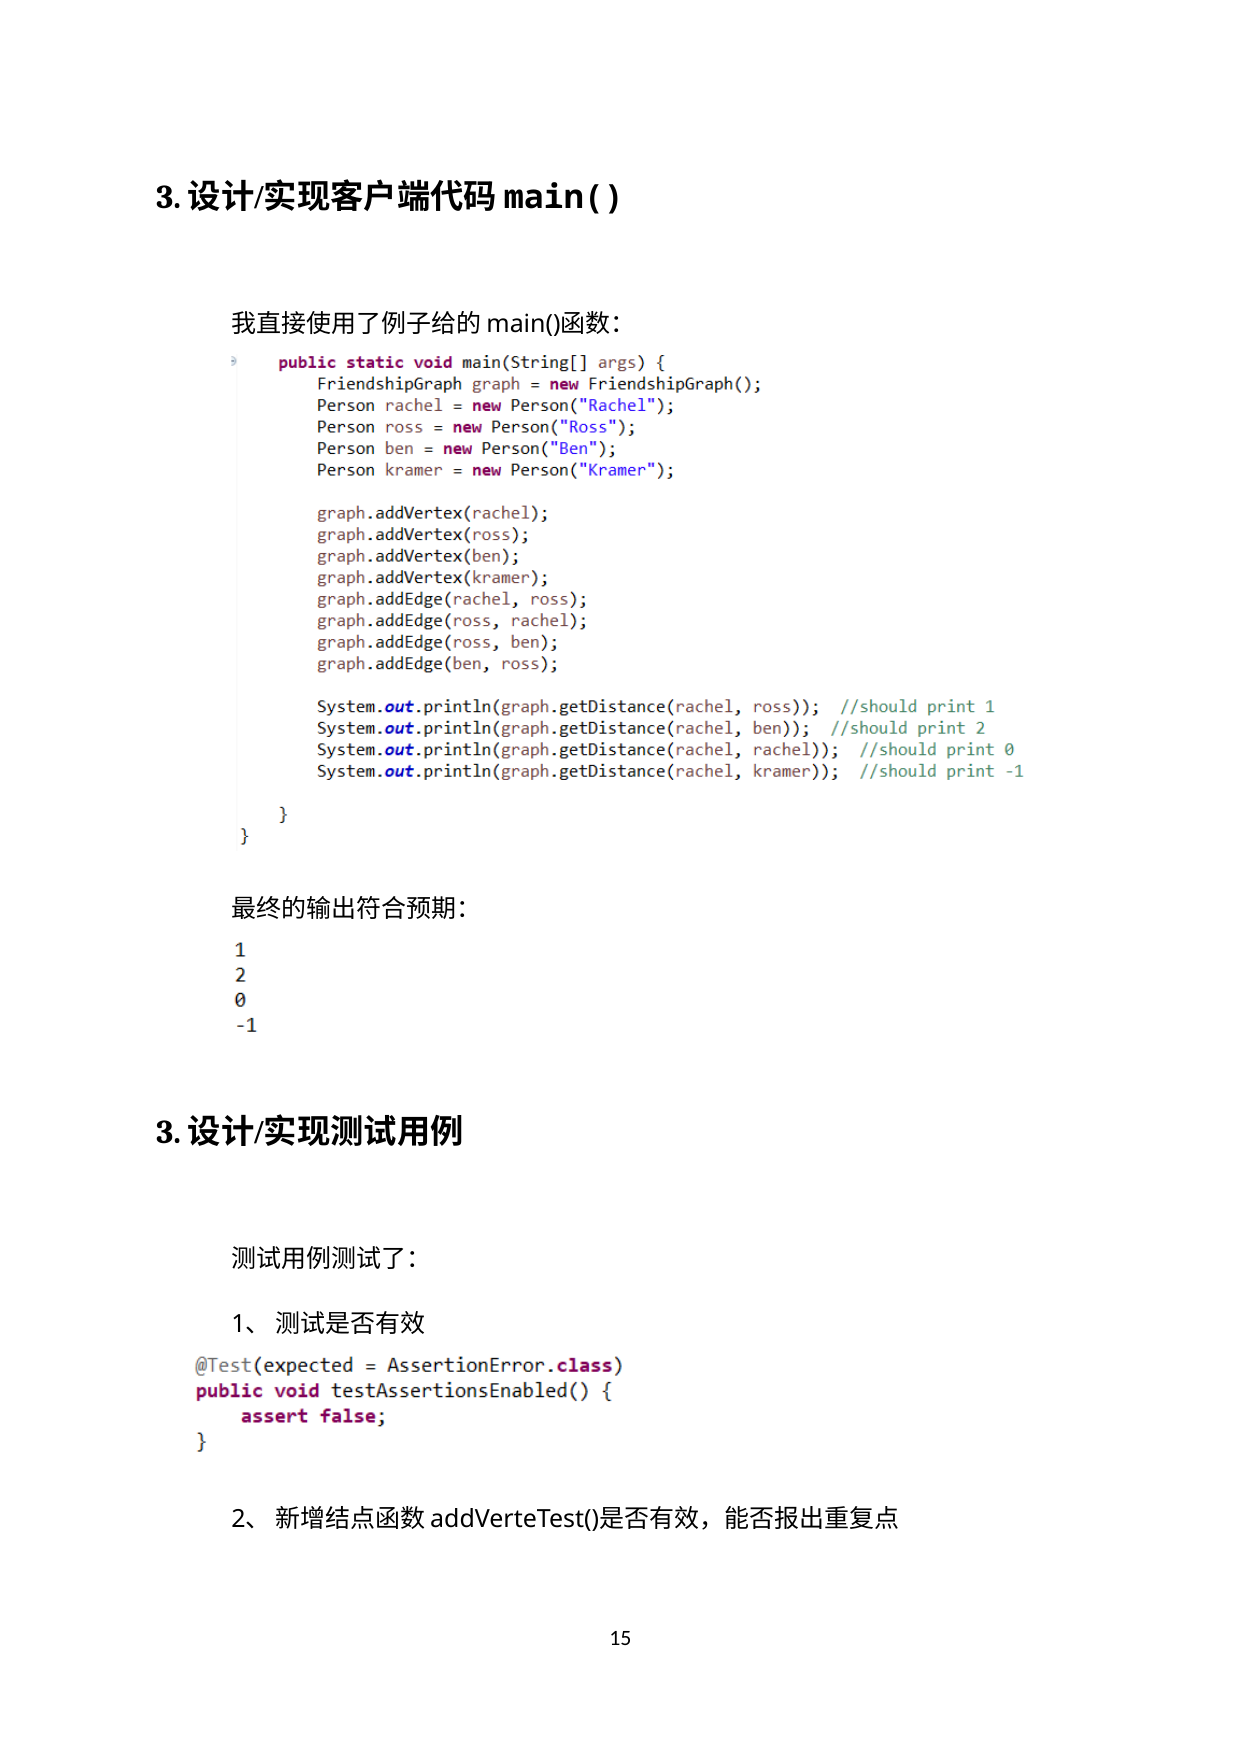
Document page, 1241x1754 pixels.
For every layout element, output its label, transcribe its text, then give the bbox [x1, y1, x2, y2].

text 我直接使用了例子给的main()函数： [187, 289, 1053, 354]
picture [231, 354, 1097, 851]
text 测试用例测试了： [187, 1224, 1053, 1289]
list 新增结点函数addVerteTest()是否有效，能否报出重复点 [231, 1484, 1053, 1549]
subtitle 设计/实现测试用例 [156, 1096, 1053, 1161]
picture [187, 1353, 772, 1472]
picture [231, 939, 684, 1047]
subtitle 设计/实现客户端代码main() [156, 162, 1053, 227]
list 测试是否有效 [231, 1289, 1053, 1354]
text 最终的输出符合预期： [187, 874, 1053, 939]
